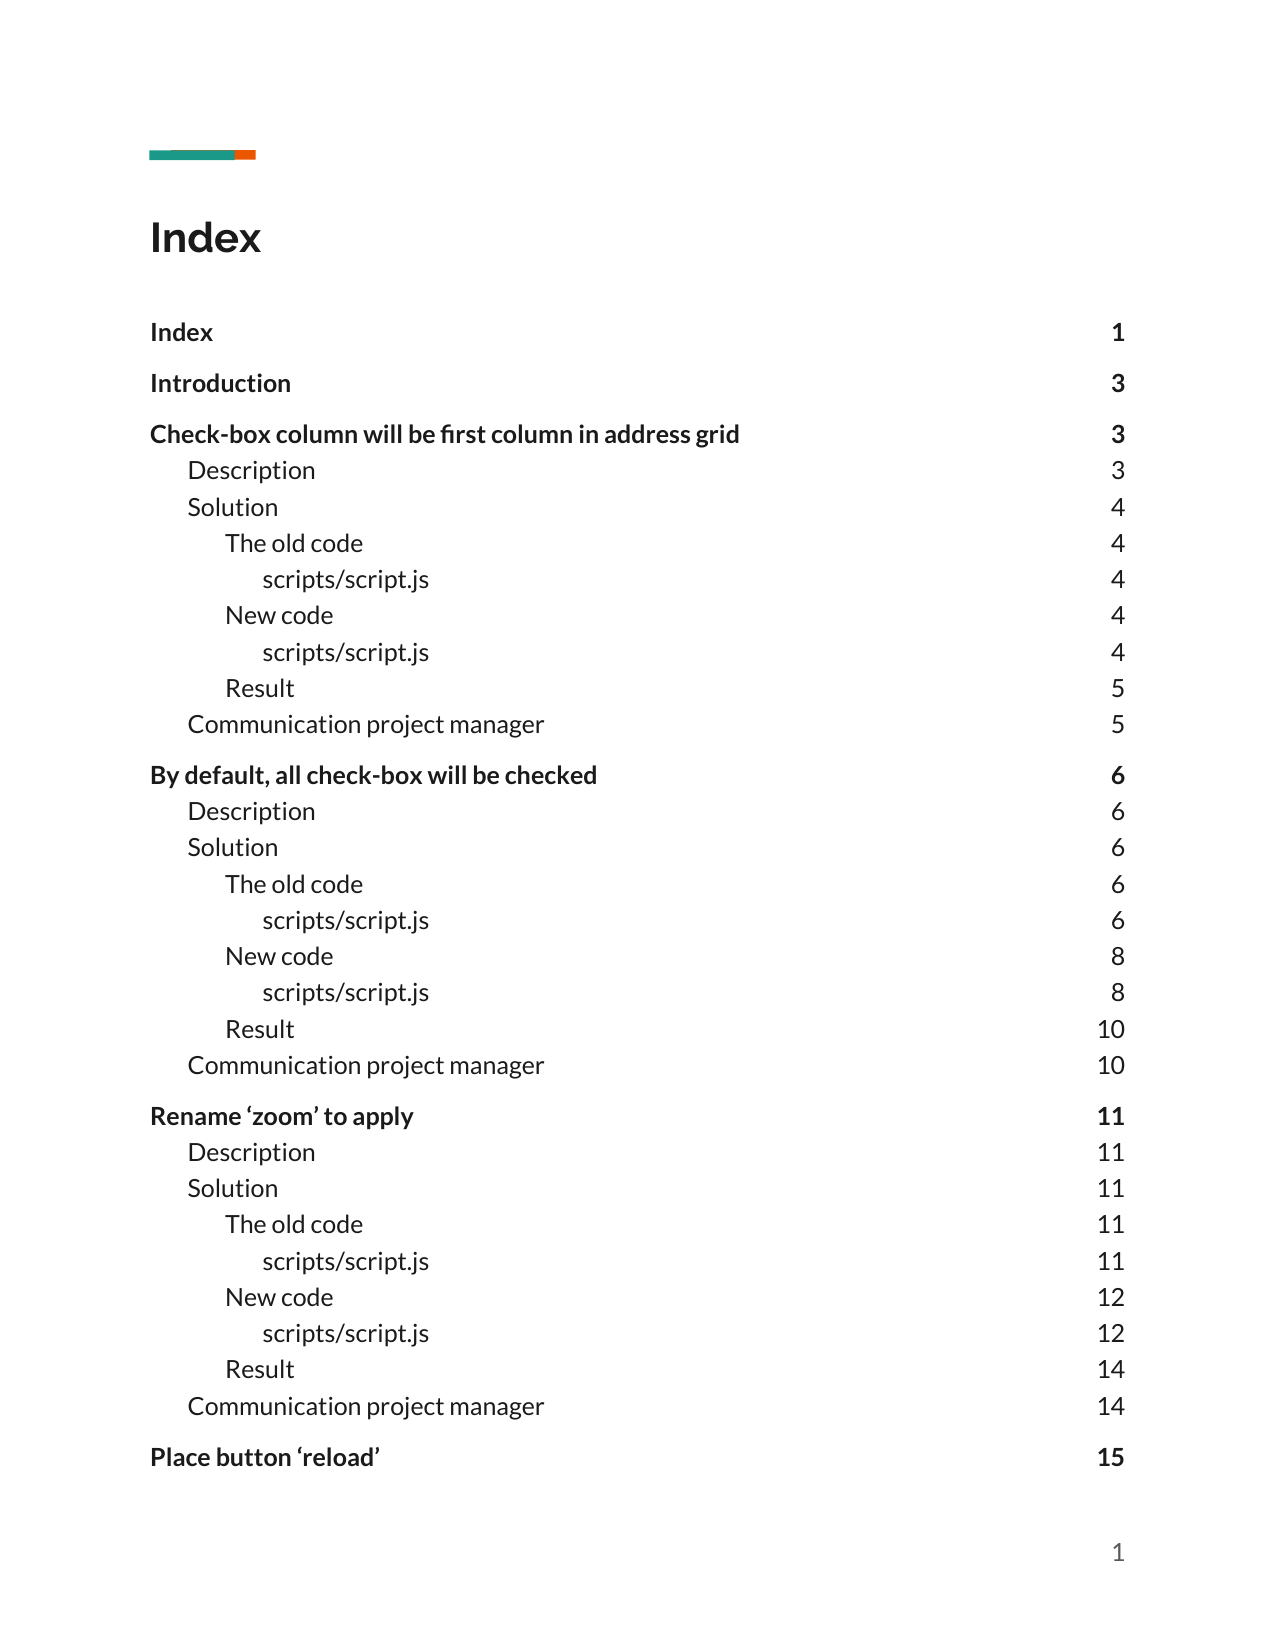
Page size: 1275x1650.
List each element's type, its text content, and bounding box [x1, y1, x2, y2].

subtitle Index [150, 214, 1125, 263]
